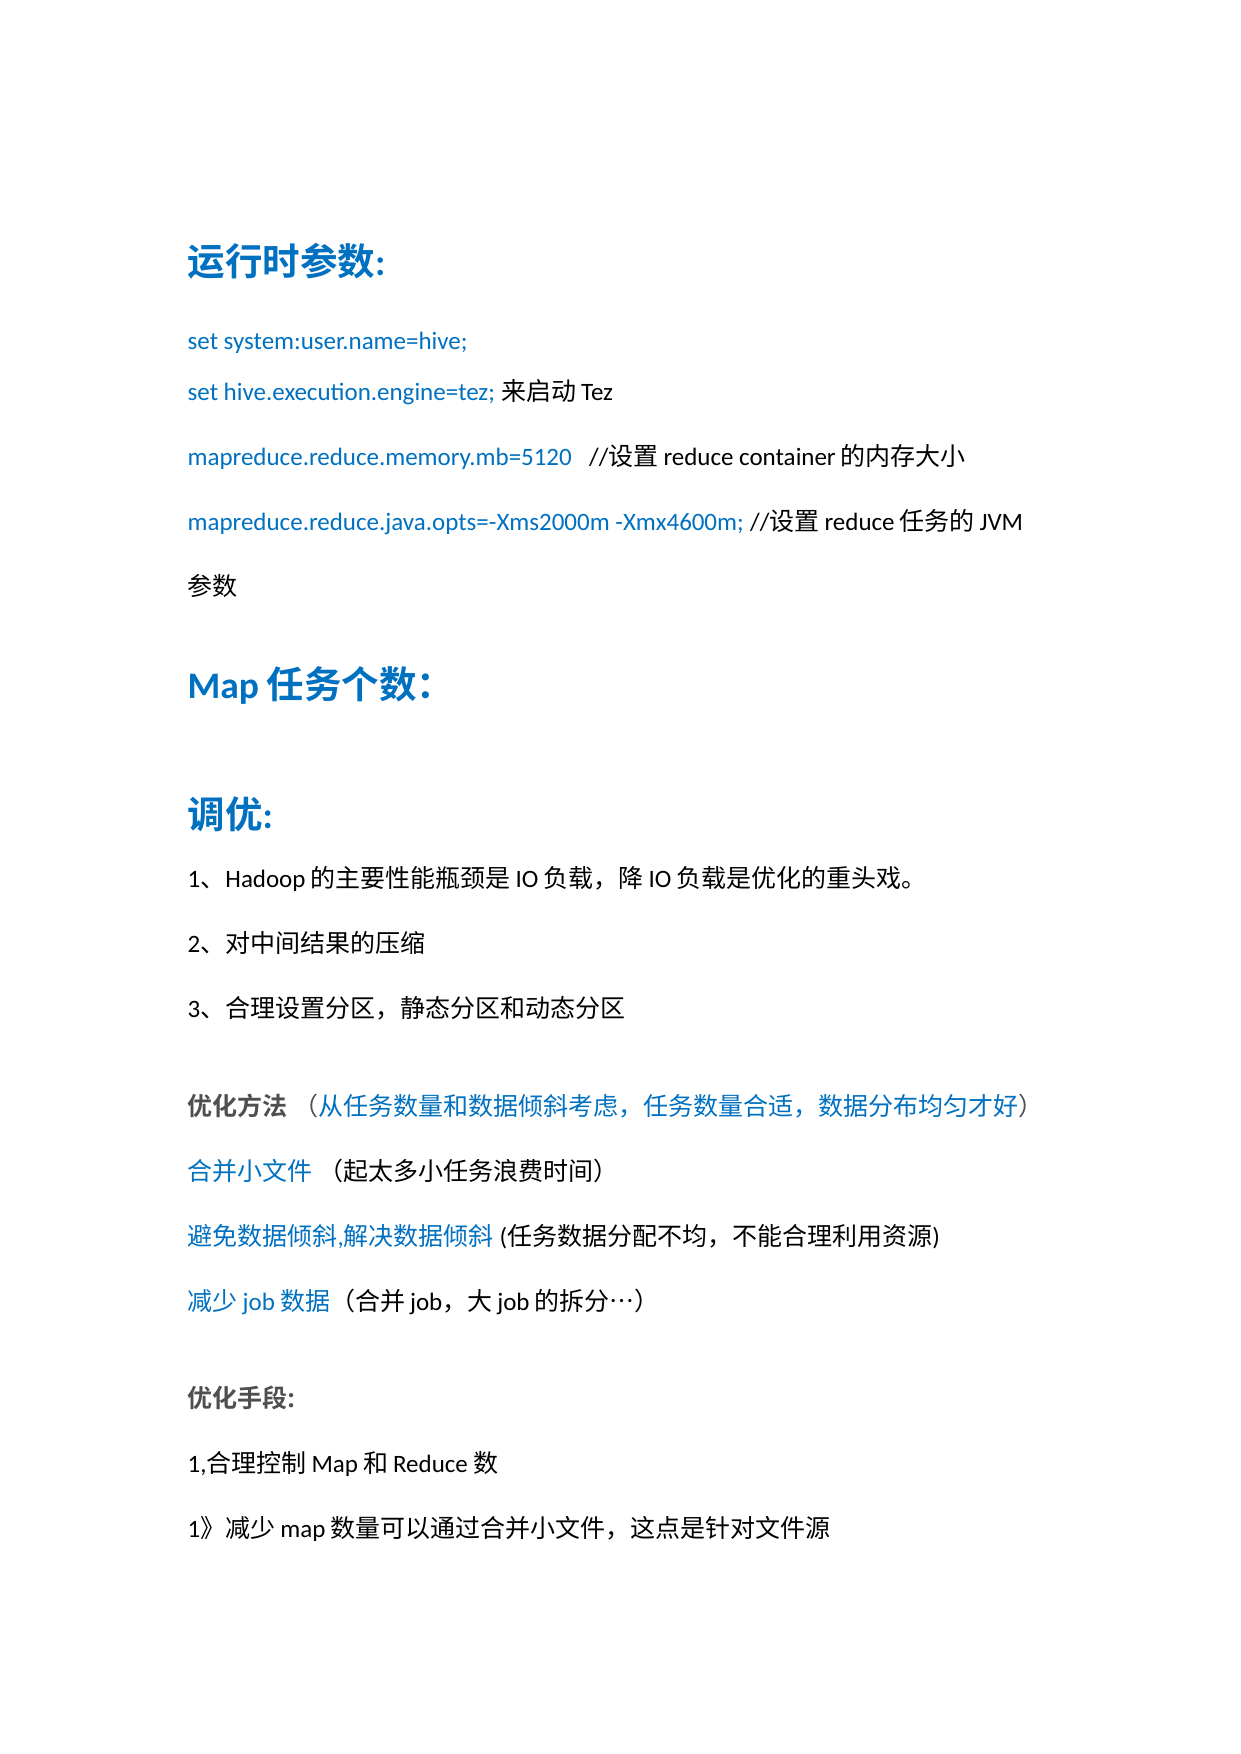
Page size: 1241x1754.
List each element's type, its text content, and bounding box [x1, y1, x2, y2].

text 运行时参数: [187, 227, 1053, 292]
text Map任务个数： [187, 649, 1053, 714]
text set system:user.name=hive; set hive.execution.engine=tez; 来启动Tez mapreduce.reduce.memory.mb=5120 //设置reduce container的内存大小 mapreduce.reduce.java.opts=-Xms2000m -Xmx4600m; //设置reduce任务的JVM参数 [187, 324, 1053, 617]
text 1,合理控制Map和Reduce数 [187, 1429, 1053, 1494]
text 1》减少map数量可以通过合并小文件，这点是针对文件源 [187, 1494, 1053, 1559]
list Hadoop的主要性能瓶颈是IO负载，降IO负载是优化的重头戏。 2、对中间结果的压缩 3、合理设置分区，静态分区和动态分区 [187, 844, 1053, 1039]
text 优化手段: [187, 1364, 1053, 1429]
text 优化方法 （从任务数量和数据倾斜考虑，任务数量合适，数据分布均匀才好） 合并小文件 （起太多小任务浪费时间） 避免数据倾斜,解决数据倾斜 (任务数据分配不均，不能合理利用资源) 减少job数据（合并job，大job的拆分…） [187, 1072, 1053, 1332]
text 调优: [187, 779, 1053, 844]
